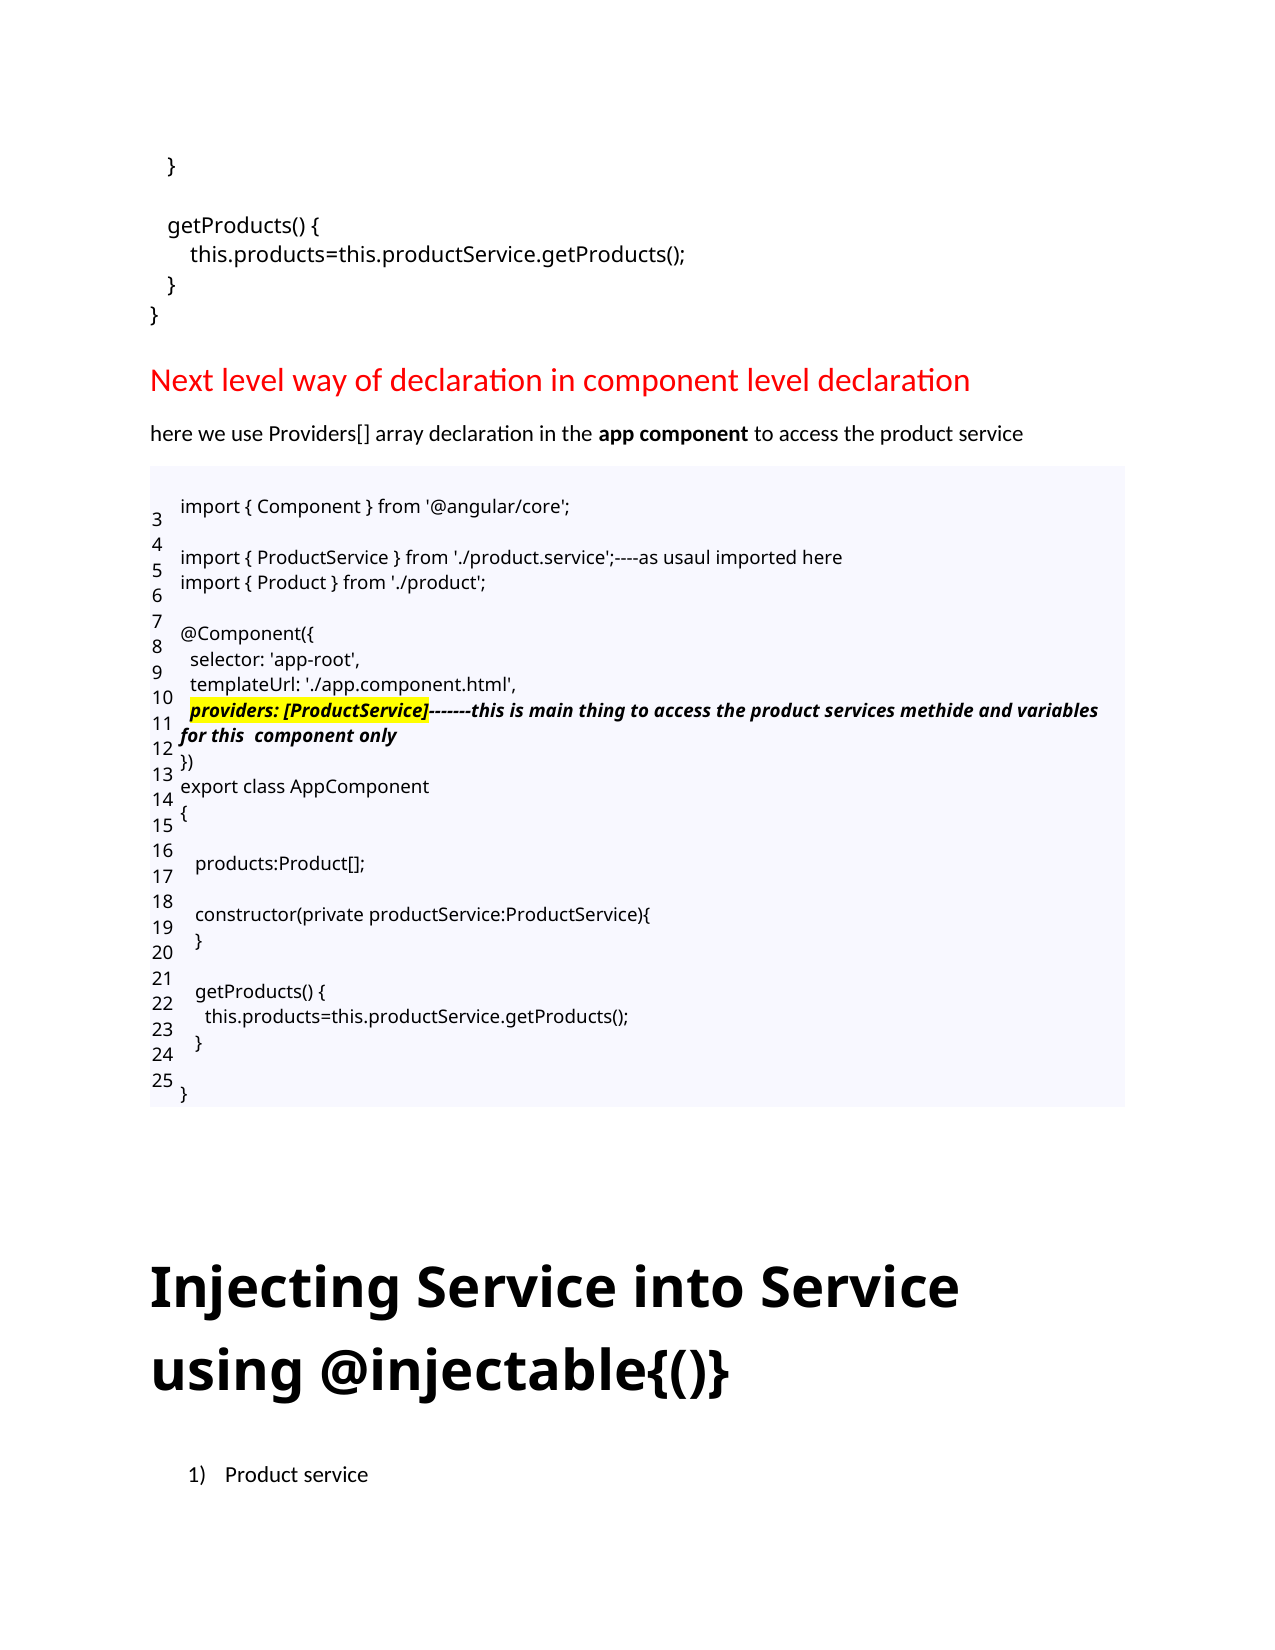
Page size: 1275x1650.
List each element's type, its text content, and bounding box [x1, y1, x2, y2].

table_header import { Component } from '@angular/core'; import { ProductService } from './product.service';----as usaul imported here import { Product } from './product'; @Component({ selector: 'app-root', templateUrl: './app.component.html', providers: [ProductService]-------this is main thing to access the product services methide and variables for this component only }) export class AppComponent { products:Product[]; constructor(private productService:ProductService){ } getProducts() { this.products=this.productService.getProducts(); } } [179, 466, 1125, 1107]
text } [150, 299, 1125, 329]
list Product service [187, 1460, 1125, 1488]
text here we use Providers[] array declaration in the app component to access the product service [150, 419, 1125, 447]
text Next level way of declaration in component level declaration [150, 358, 1125, 399]
text getProducts() { [150, 209, 1125, 239]
table_header 3 4 5 6 7 8 9 10 11 12 13 14 15 16 17 18 19 20 21 22 23 24 25 [150, 466, 179, 1107]
text } [150, 269, 1125, 299]
subtitle Injecting Service into Service using @injectable{()} [150, 1248, 1125, 1407]
text } [150, 150, 1125, 180]
text this.products=this.productService.getProducts(); [150, 239, 1125, 269]
